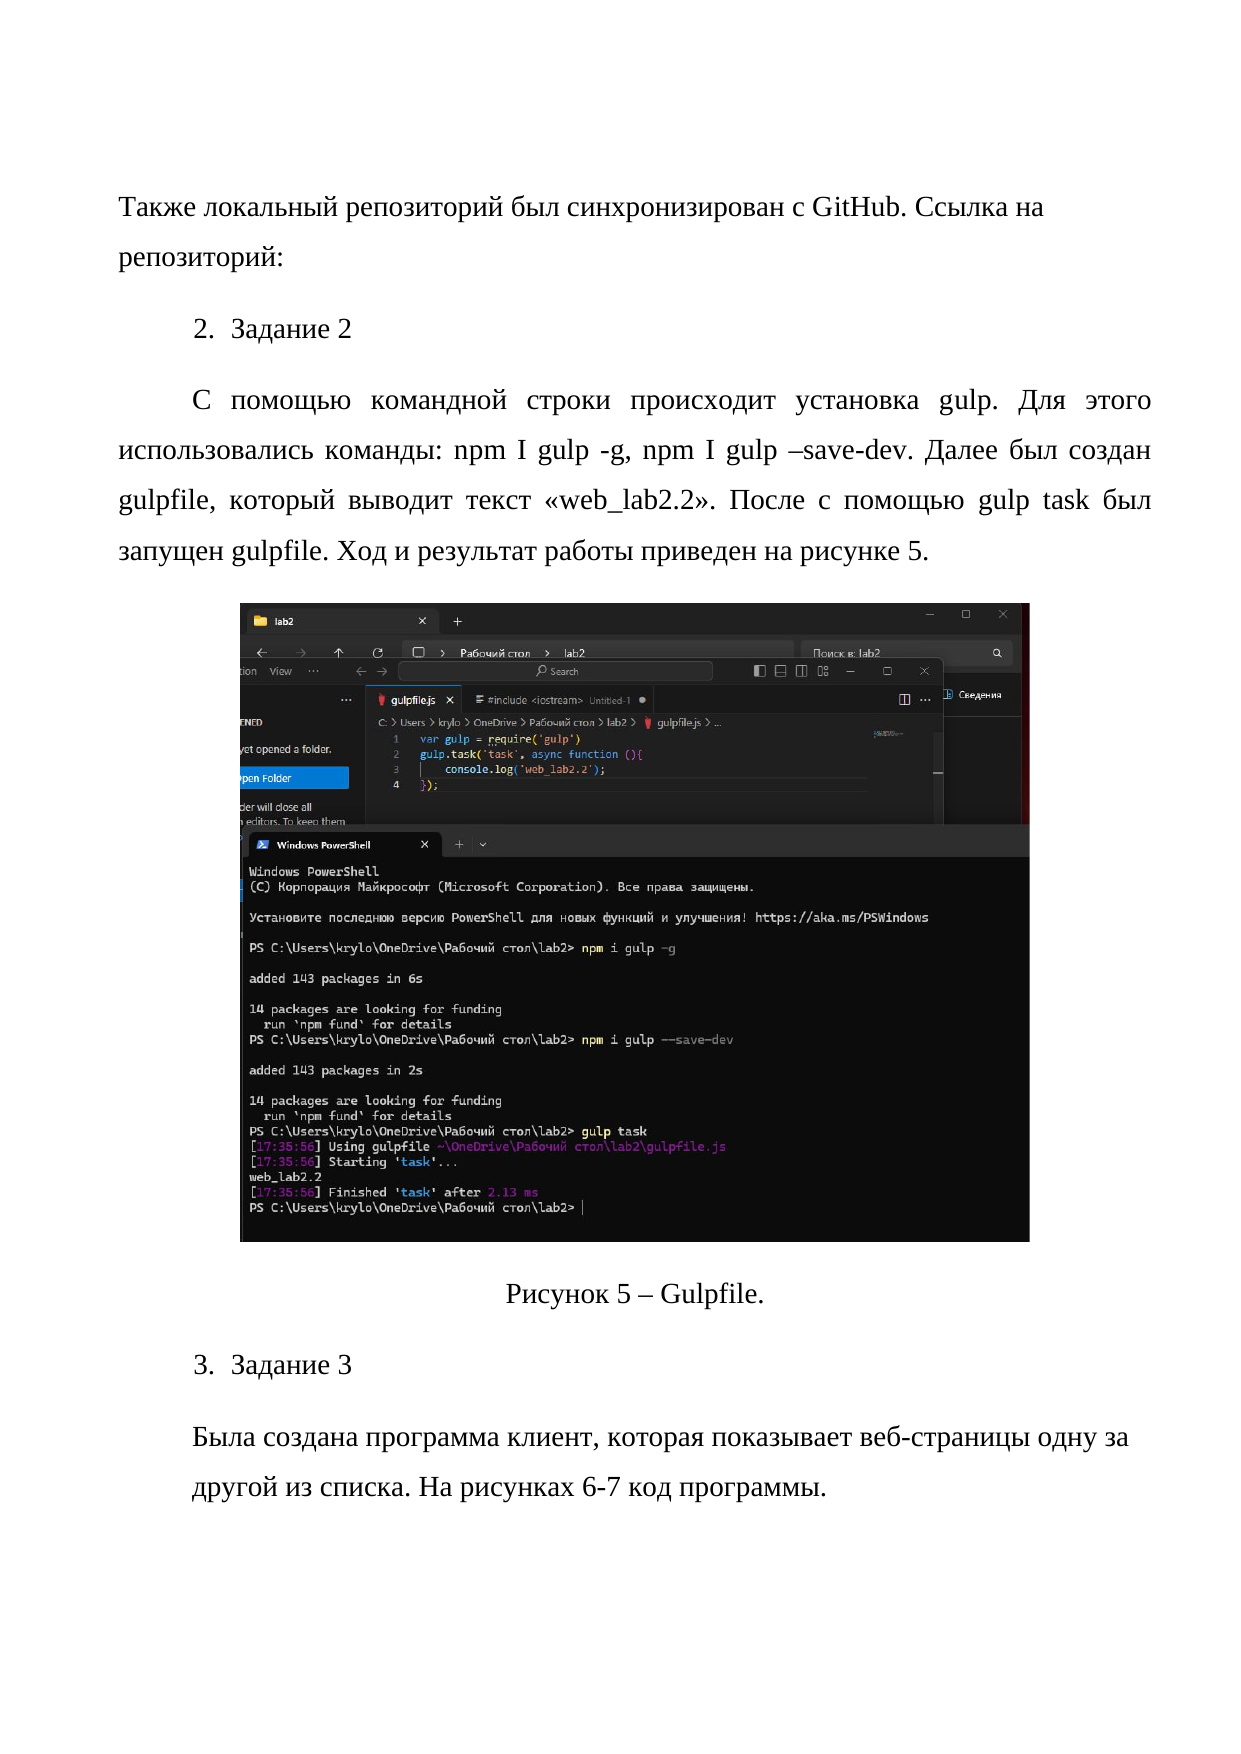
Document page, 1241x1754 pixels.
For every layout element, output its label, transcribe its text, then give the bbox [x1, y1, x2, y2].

picture [240, 603, 1030, 1242]
text Была создана программа клиент, которая показывает веб-страницы одну за другой из списка. На рисунках 6-7 код программы. [192, 1419, 1152, 1502]
text Рисунок 5 – Gulpfile. [118, 1276, 1152, 1310]
text Также локальный репозиторий был синхронизирован с GitHub. Ссылка на репозиторий: [118, 189, 1152, 273]
list Задание 3 [193, 1347, 1152, 1381]
text С помощью командной строки происходит установка gulp. Для этого использовались команды: npm I gulp -g, npm I gulp –save-dev. Далее был создан gulpfile, который выводит текст «web_lab2.2». После с помощью gulp task был запущен gulpfile. Ход и результат работы приведен на рисунке 5. [118, 382, 1152, 566]
list Задание 2 [193, 311, 1152, 344]
